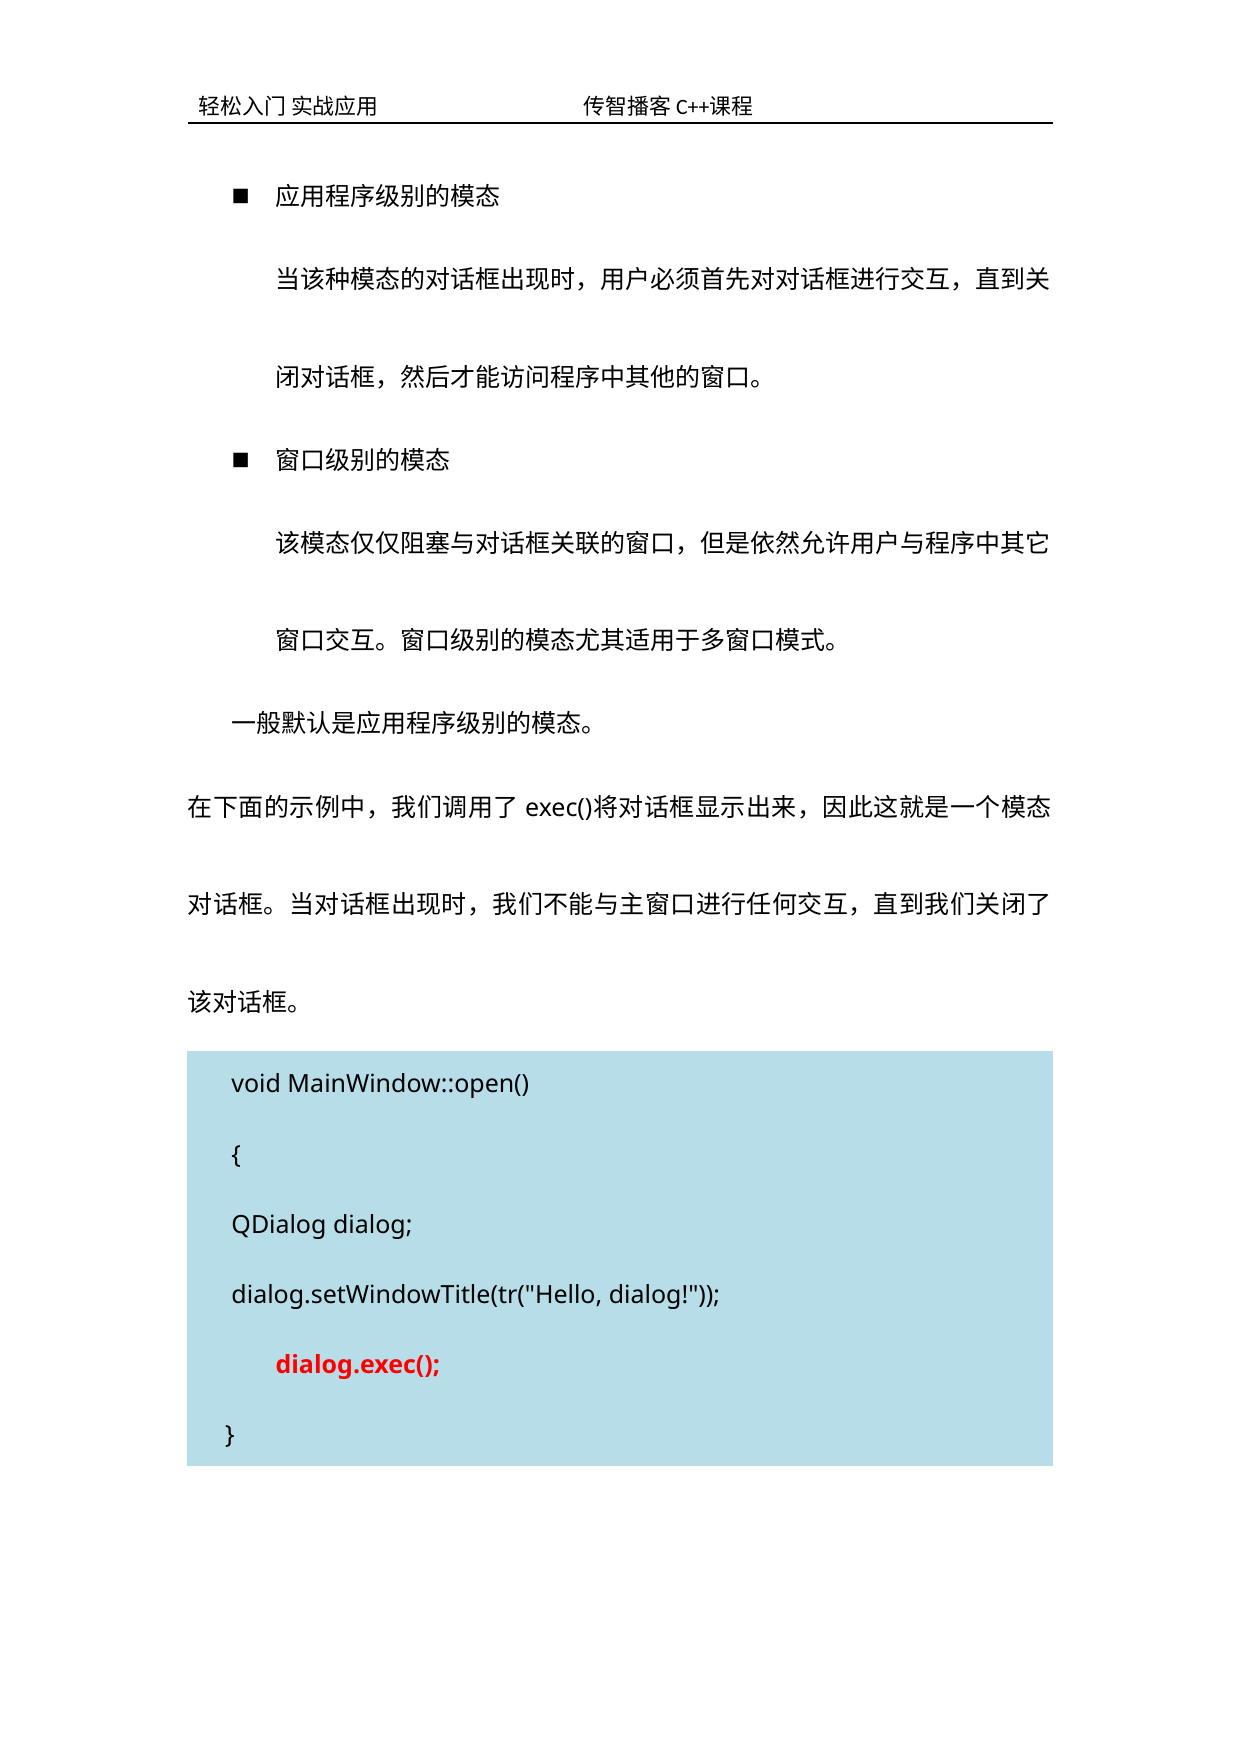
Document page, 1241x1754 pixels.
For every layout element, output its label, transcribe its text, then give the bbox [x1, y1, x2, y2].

text dialog.setWindowTitle(tr("Hello, dialog!")); [187, 1261, 1053, 1326]
text { [187, 1121, 1053, 1186]
text } [187, 1401, 1053, 1466]
text 该模态仅仅阻塞与对话框关联的窗口，但是依然允许用户与程序中其它窗口交互。窗口级别的模态尤其适用于多窗口模式。 [275, 509, 1053, 671]
list 应用程序级别的模态 [231, 162, 1053, 227]
text 在下面的示例中，我们调用了exec()将对话框显示出来，因此这就是一个模态对话框。当对话框出现时，我们不能与主窗口进行任何交互，直到我们关闭了该对话框。 [187, 773, 1053, 1033]
text 当该种模态的对话框出现时，用户必须首先对对话框进行交互，直到关闭对话框，然后才能访问程序中其他的窗口。 [275, 245, 1053, 408]
text void MainWindow::open() [187, 1051, 1053, 1116]
text 一般默认是应用程序级别的模态。 [187, 689, 1053, 754]
list 窗口级别的模态 [231, 426, 1053, 491]
text dialog.exec(); [187, 1331, 1053, 1396]
text QDialog dialog; [187, 1191, 1053, 1256]
